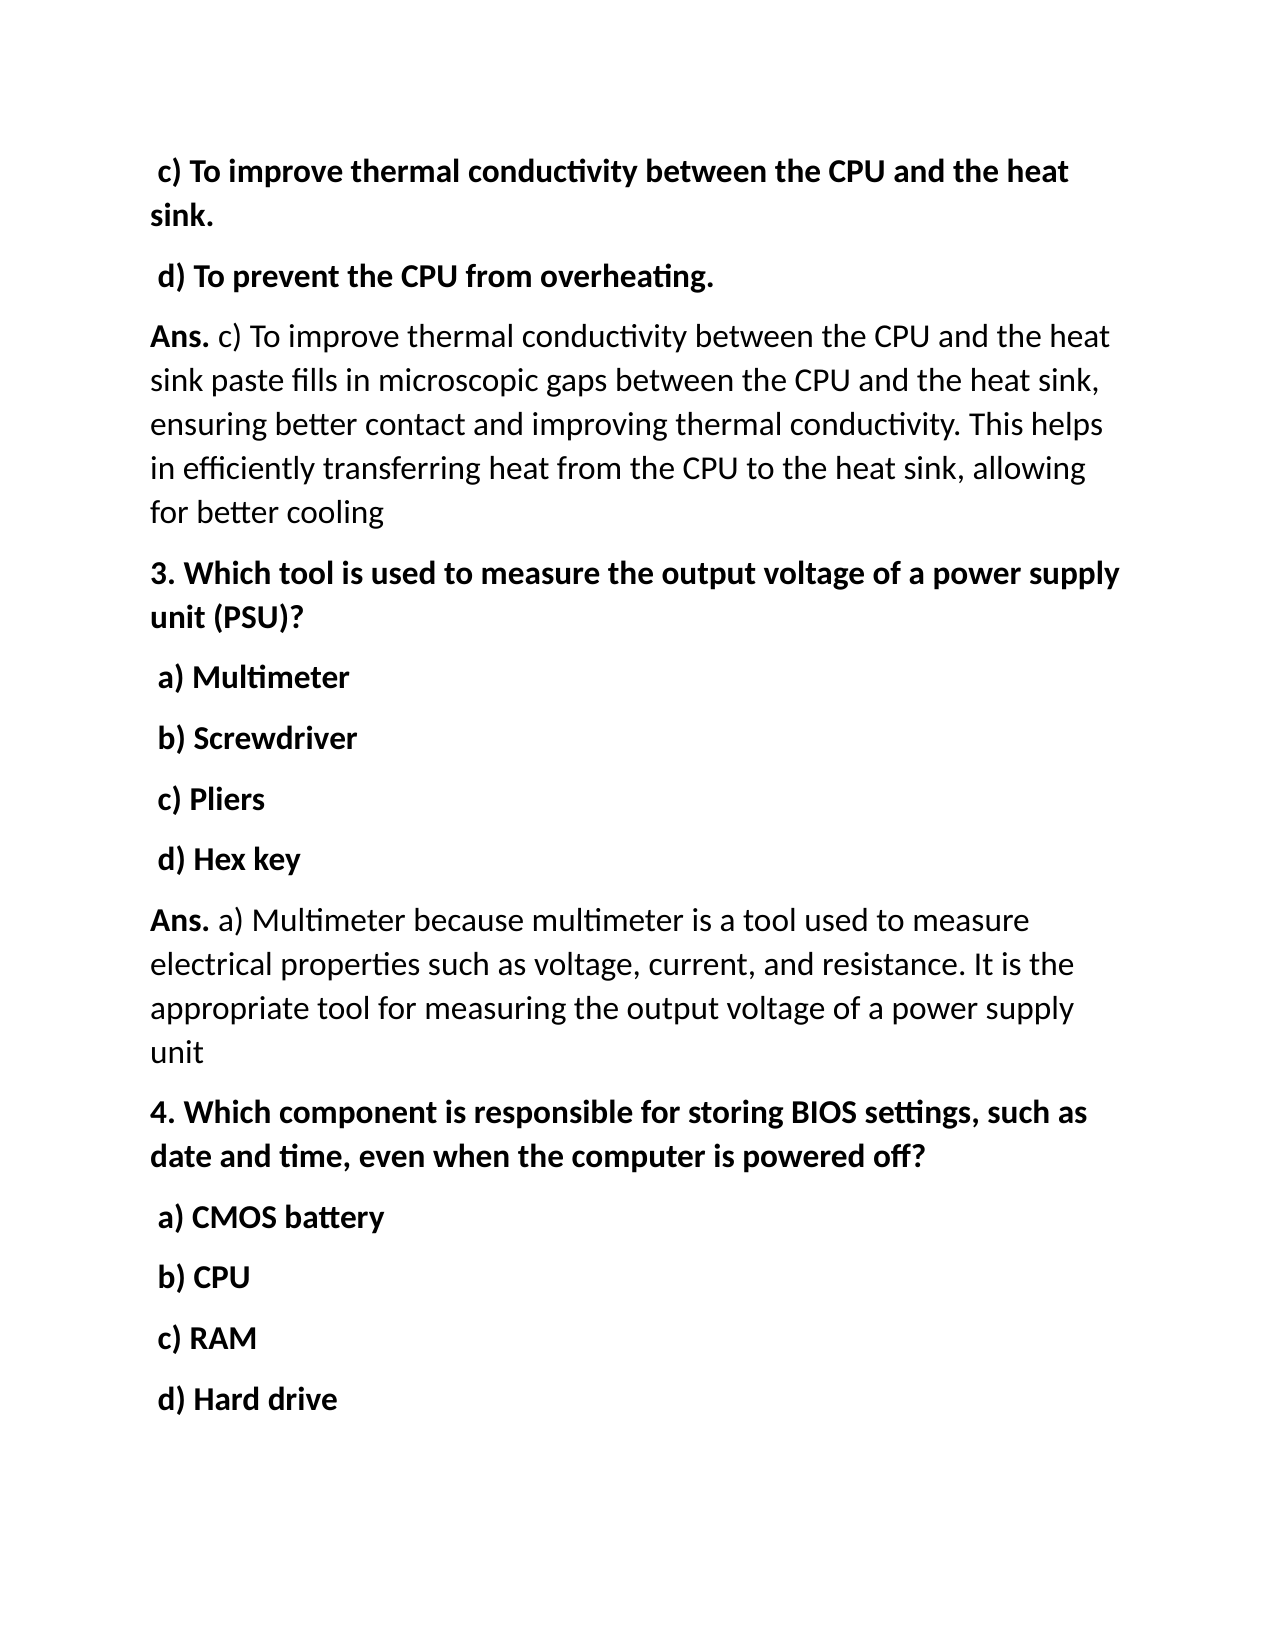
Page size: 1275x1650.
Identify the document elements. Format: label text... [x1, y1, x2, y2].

text c) To improve thermal conductivity between the CPU and the heat sink. [150, 150, 1125, 235]
text Ans. a) Multimeter because multimeter is a tool used to measure electrical properties such as voltage, current, and resistance. It is the appropriate tool for measuring the output voltage of a power supply unit [150, 899, 1125, 1071]
text c) RAM [150, 1317, 1125, 1358]
text a) Multimeter [150, 656, 1125, 697]
text 4. Which component is responsible for storing BIOS settings, such as date and time, even when the computer is powered off? [150, 1091, 1125, 1176]
text a) CMOS battery [150, 1196, 1125, 1237]
text d) Hex key [150, 838, 1125, 879]
text b) Screwdriver [150, 717, 1125, 758]
text b) CPU [150, 1256, 1125, 1297]
text Ans. c) To improve thermal conductivity between the CPU and the heat sink paste fills in microscopic gaps between the CPU and the heat sink, ensuring better contact and improving thermal conductivity. This helps in efficiently transferring heat from the CPU to the heat sink, allowing for better cooling [150, 315, 1125, 532]
text 3. Which tool is used to measure the output voltage of a power supply unit (PSU)? [150, 552, 1125, 636]
text d) Hard drive [150, 1378, 1125, 1418]
text d) To prevent the CPU from overheating. [150, 254, 1125, 295]
text c) Pliers [150, 777, 1125, 818]
